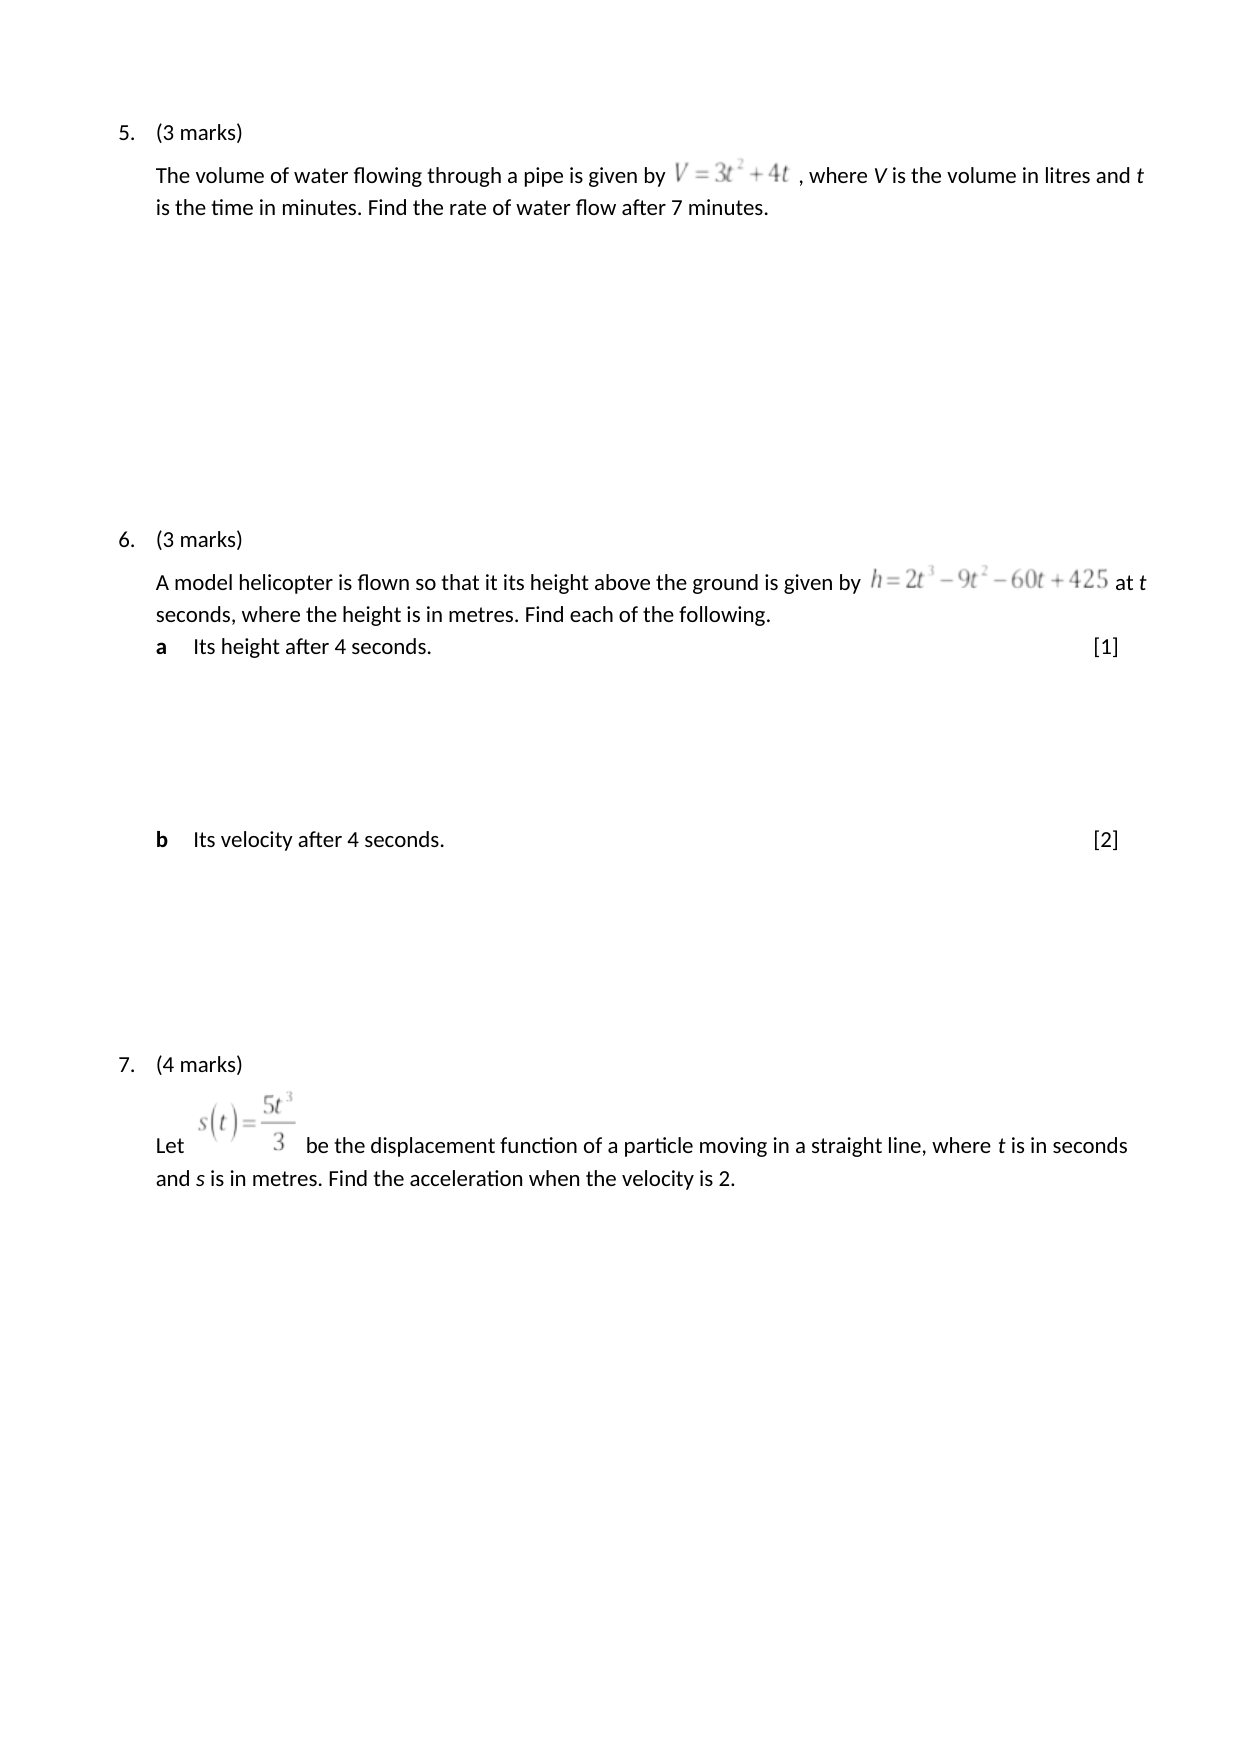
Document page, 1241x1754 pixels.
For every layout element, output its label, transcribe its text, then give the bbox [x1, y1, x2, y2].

list (4 marks) [118, 1051, 1152, 1078]
list (3 marks) [118, 525, 1152, 553]
text a Its height after 4 seconds. [1] [156, 632, 1152, 660]
text b Its velocity after 4 seconds. [2] [156, 825, 1152, 853]
text Let be the displacement function of a particle moving in a straight line, where t is in seconds and s is in metres. Find the acceleration when the velocity is 2. [156, 1083, 1152, 1192]
text A model helicopter is flown so that it its height above the ground is given by at t seconds, where the height is in metres. Find each of the following. [156, 557, 1152, 628]
list (3 marks) The volume of water flowing through a pipe is given by , where V is the volume in litres and t is the time in minutes. Find the rate of water flow after 7 minutes. [118, 118, 1152, 221]
